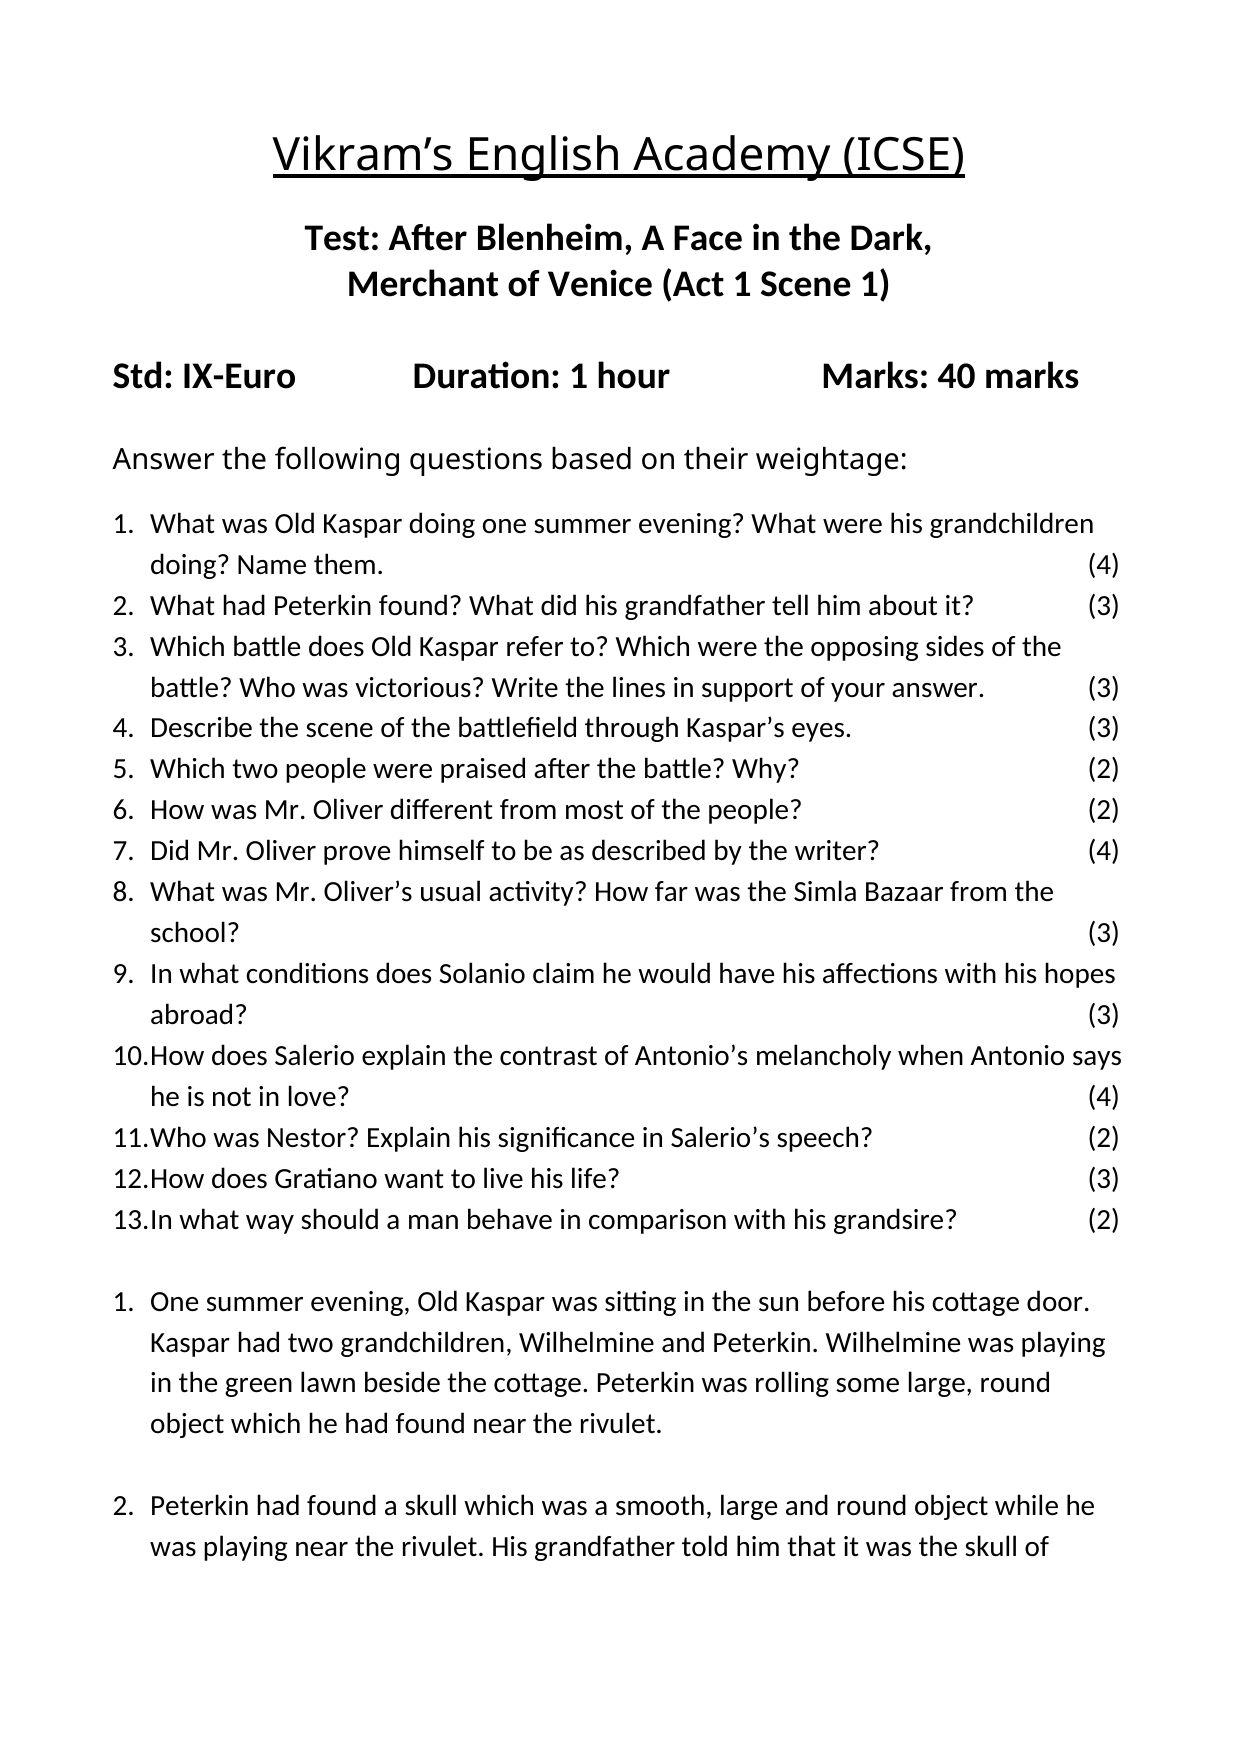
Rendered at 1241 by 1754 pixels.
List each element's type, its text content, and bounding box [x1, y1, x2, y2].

list In what way should a man behave in comparison with his grandsire? (2) [112, 1201, 1125, 1236]
list Who was Nestor? Explain his significance in Salerio’s speech? (2) [112, 1119, 1125, 1154]
list Describe the scene of the battlefield through Kaspar’s eyes. (3) [112, 709, 1125, 745]
text Merchant of Venice (Act 1 Scene 1) [112, 260, 1125, 306]
list How was Mr. Oliver different from most of the people? (2) [112, 791, 1125, 827]
list What was Mr. Oliver’s usual activity? How far was the Simla Bazaar from the school? (3) [112, 873, 1125, 950]
list Which battle does Old Kaspar refer to? Which were the opposing sides of the battle? Who was victorious? Write the lines in support of your answer. (3) [112, 628, 1125, 704]
list Did Mr. Oliver prove himself to be as described by the writer? (4) [112, 832, 1125, 868]
list Which two people were praised after the battle? Why? (2) [112, 751, 1125, 786]
text Answer the following questions based on their weightage: [112, 438, 1125, 478]
list What was Old Kaspar doing one summer evening? What were his grandchildren doing? Name them. (4) [112, 505, 1125, 581]
list What had Peterkin found? What did his grandfather tell him about it? (3) [112, 587, 1125, 622]
list How does Salerio explain the contrast of Antonio’s melancholy when Antonio says he is not in love? (4) [112, 1037, 1125, 1114]
list How does Gratiano want to live his life? (3) [112, 1160, 1125, 1196]
text Test: After Blenheim, A Face in the Dark, [112, 214, 1125, 260]
list In what conditions does Solanio claim he would have his affections with his hopes abroad? (3) [112, 955, 1125, 1032]
list One summer evening, Old Kaspar was sitting in the sun before his cottage door. Kaspar had two grandchildren, Wilhelmine and Peterkin. Wilhelmine was playing in the green lawn beside the cottage. Peterkin was rolling some large, round object which he had found near the rivulet. [112, 1283, 1125, 1441]
text Std: IX-Euro Duration: 1 hour Marks: 40 marks [112, 352, 1125, 398]
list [112, 1487, 1125, 1564]
text Vikram’s English Academy (ICSE) [112, 122, 1125, 184]
